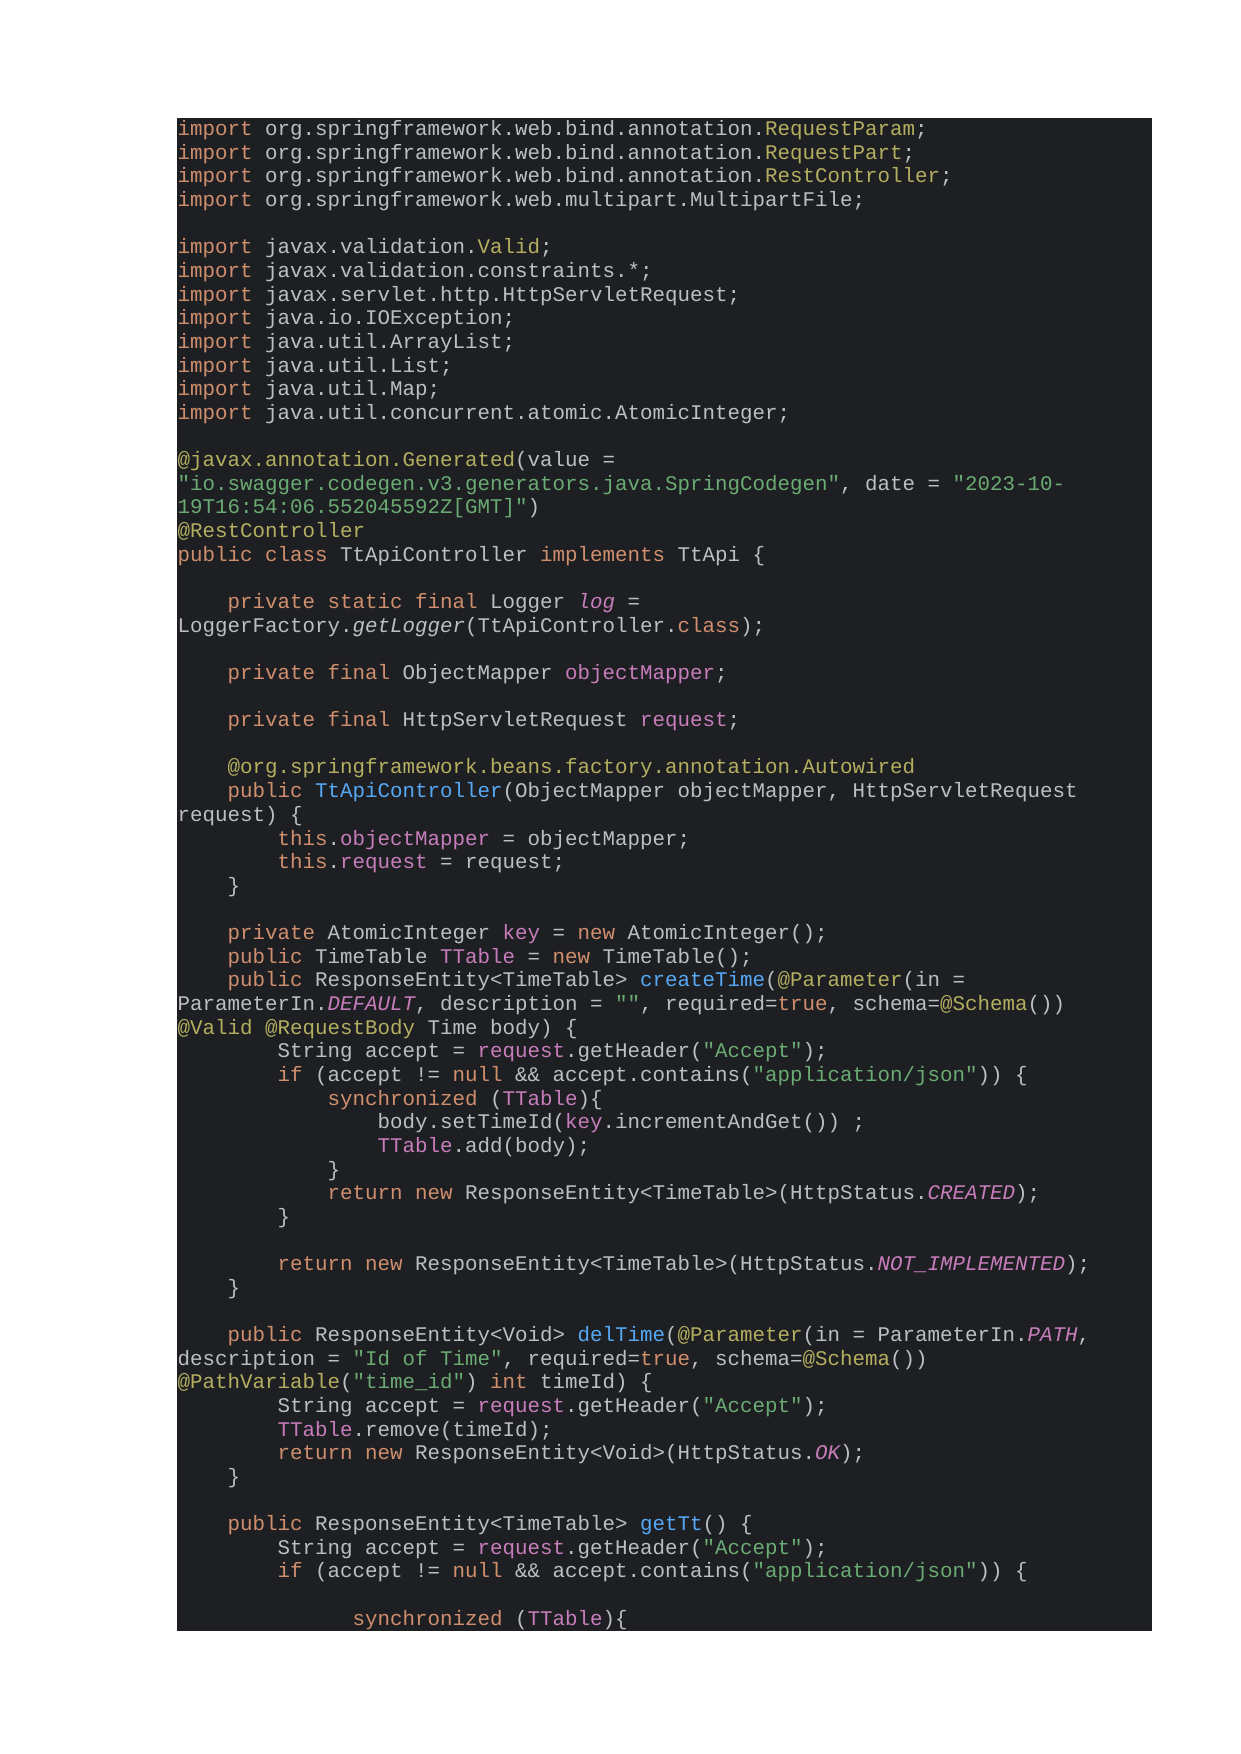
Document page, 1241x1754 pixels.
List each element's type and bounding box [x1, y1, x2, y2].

text [177, 118, 1152, 1631]
